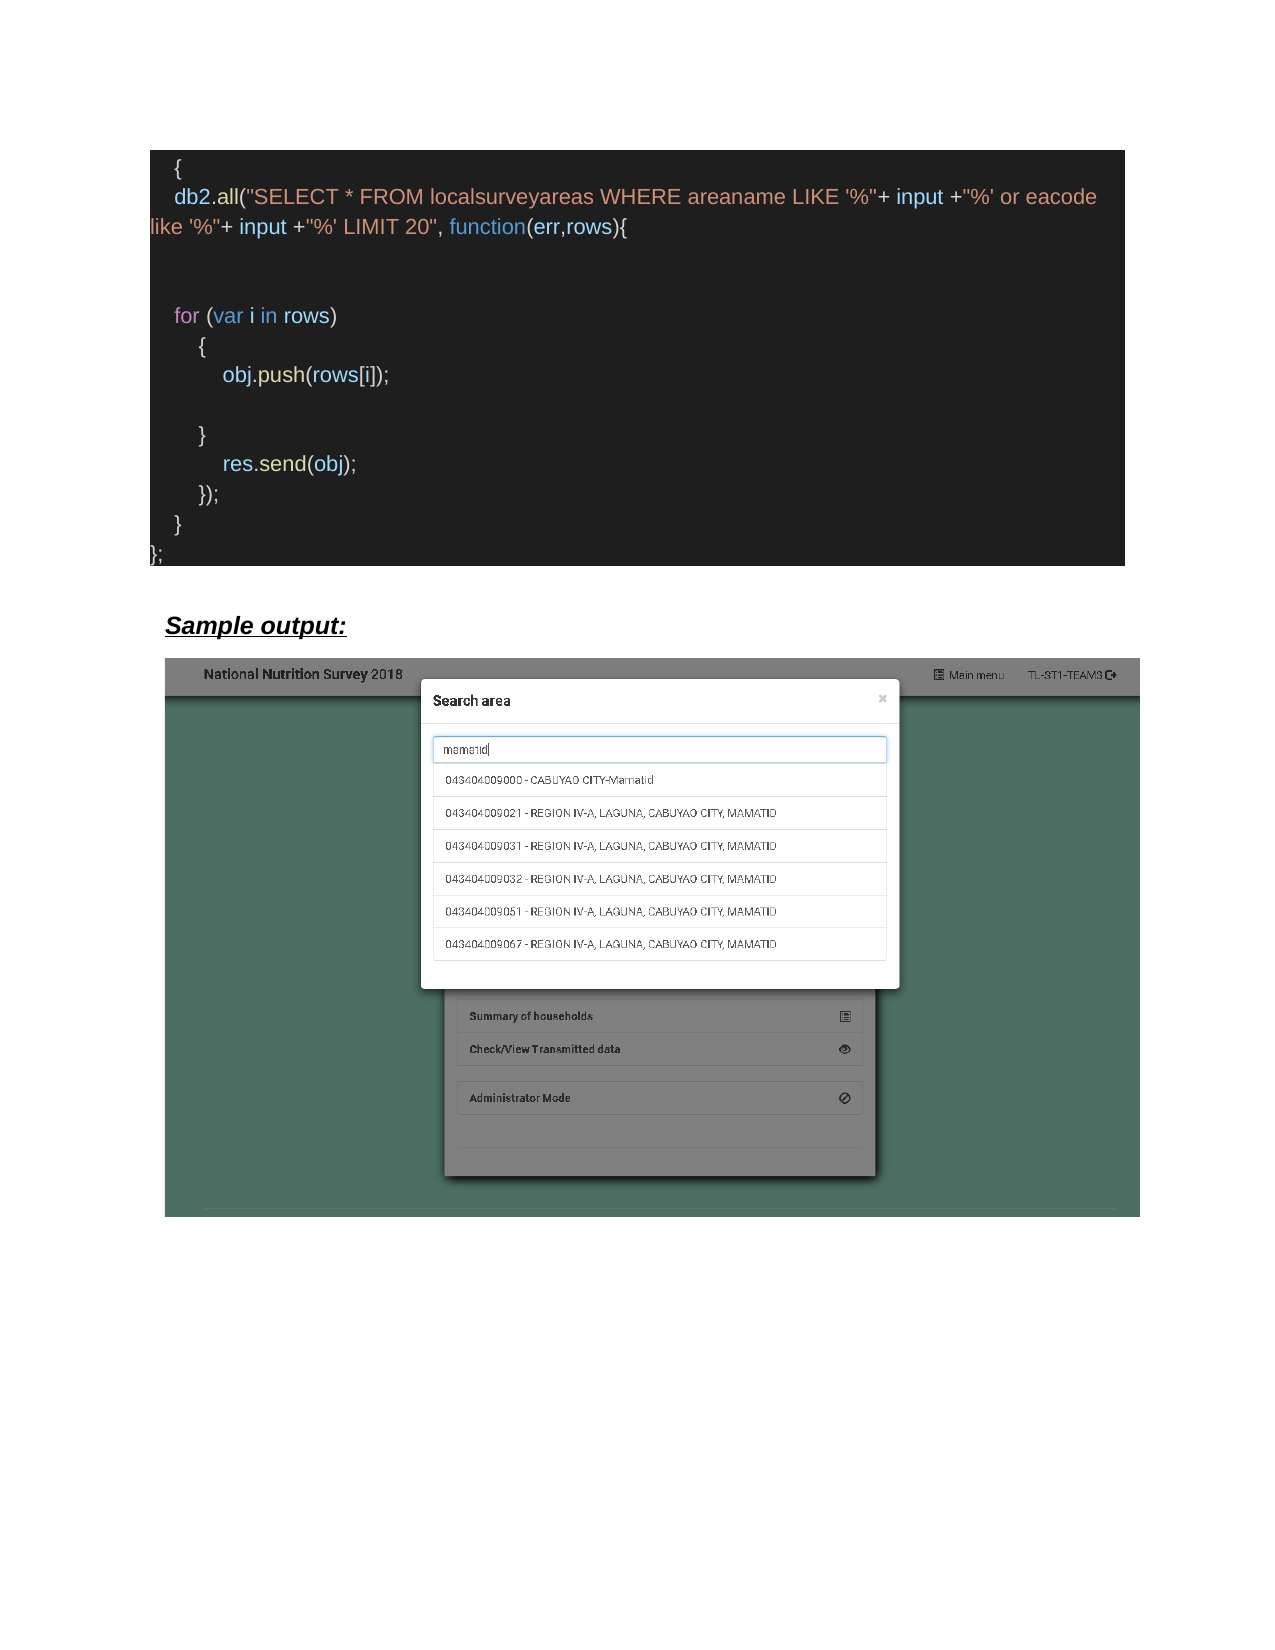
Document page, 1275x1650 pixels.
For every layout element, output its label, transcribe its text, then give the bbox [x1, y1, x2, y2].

text { [150, 328, 1125, 358]
text Sample output: [150, 611, 1125, 639]
text res.send(obj); [150, 447, 1125, 477]
text obj.push(rows[i]); [150, 358, 1125, 387]
text } [150, 417, 1125, 447]
text }); [150, 477, 1125, 506]
text { [150, 150, 1125, 180]
picture [164, 658, 1140, 1217]
text db2.all("SELECT * FROM localsurveyareas WHERE areaname LIKE '%"+ input +"%' or eacode like '%"+ input +"%' LIMIT 20", function(err,rows){ [150, 180, 1125, 239]
text }; [150, 536, 1125, 566]
text for (var i in rows) [150, 298, 1125, 328]
text } [150, 506, 1125, 536]
